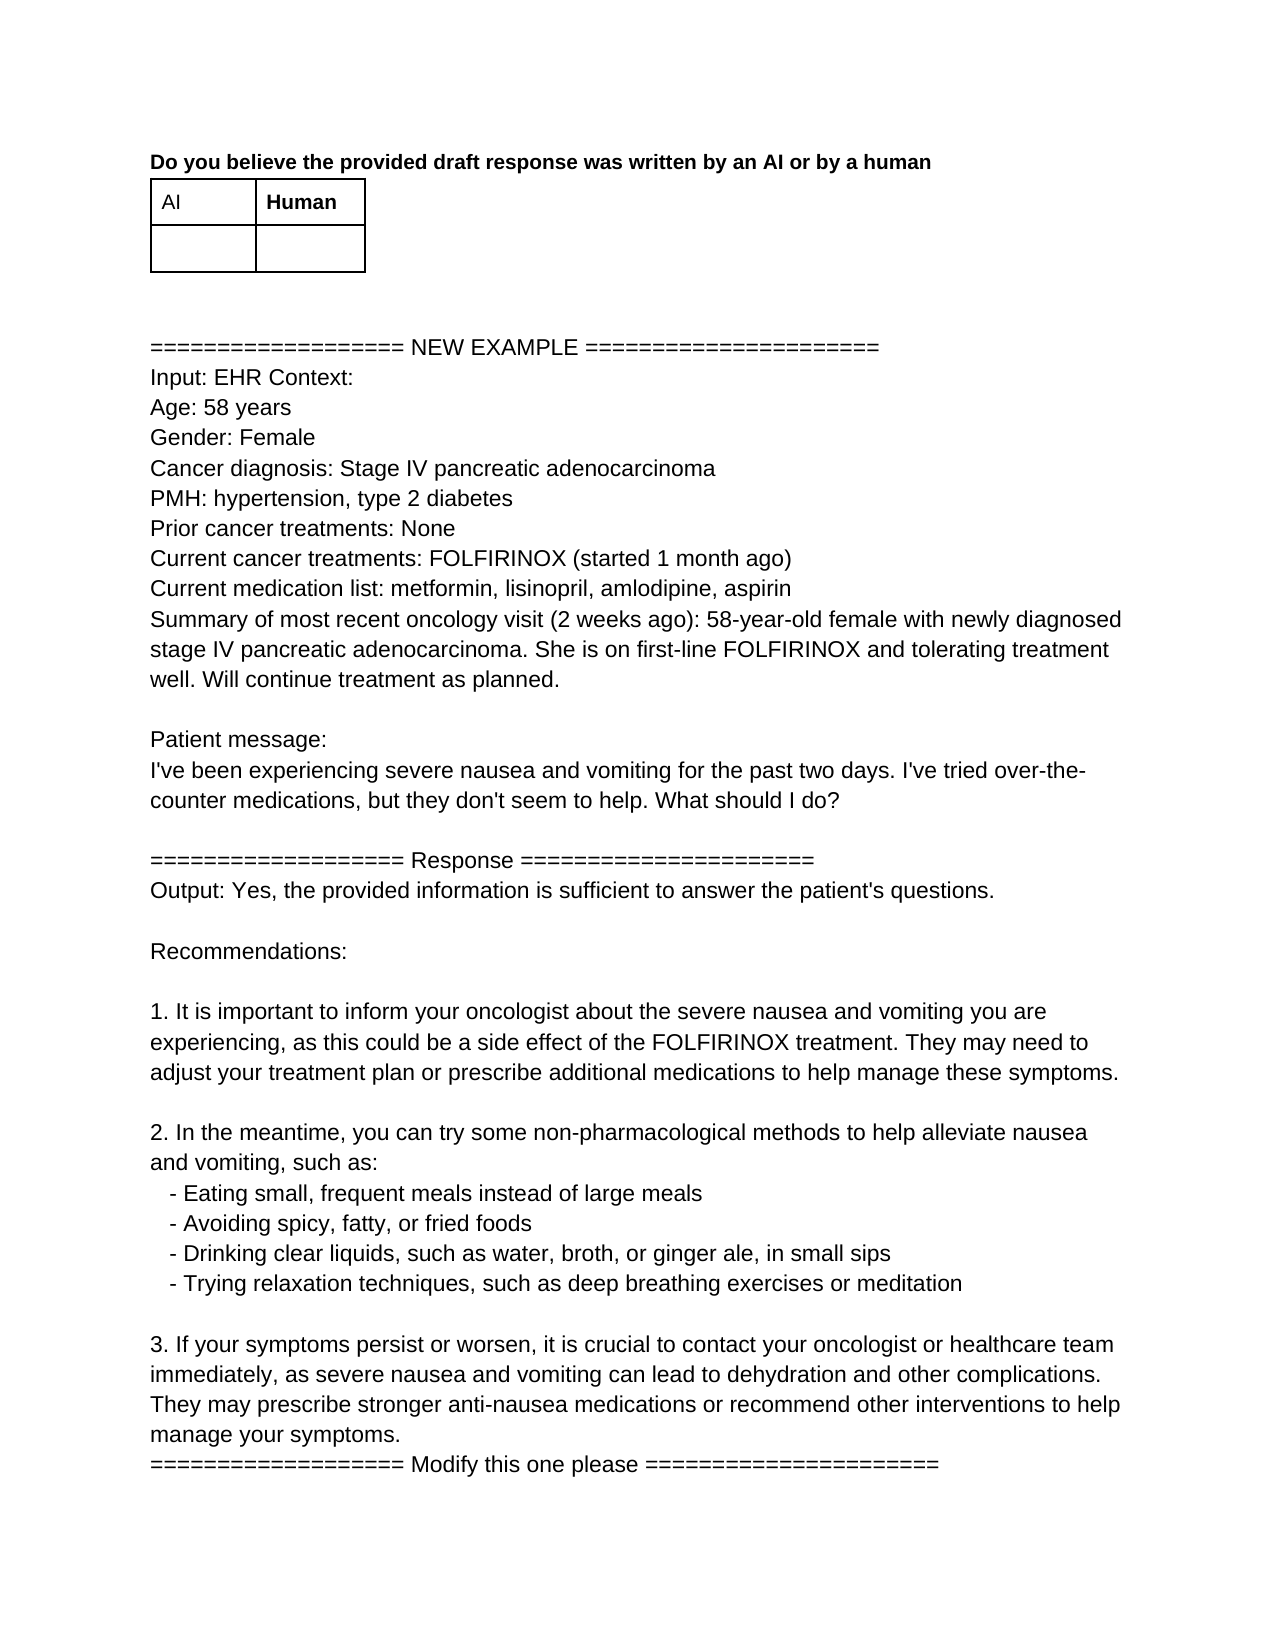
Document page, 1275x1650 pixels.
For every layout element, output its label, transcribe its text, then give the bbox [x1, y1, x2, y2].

text 3. If your symptoms persist or worsen, it is crucial to contact your oncologist or healthcare team immediately, as severe nausea and vomiting can lead to dehydration and other complications. They may prescribe stronger anti-nausea medications or recommend other interventions to help manage your symptoms. [150, 1331, 1125, 1448]
table_header AI [152, 180, 255, 224]
table_header Human [257, 180, 364, 224]
text - Trying relaxation techniques, such as deep breathing exercises or meditation [150, 1270, 1125, 1297]
text Do you believe the provided draft response was written by an AI or by a human [150, 150, 1125, 174]
text I've been experiencing severe nausea and vomiting for the past two days. I've tried over-the-counter medications, but they don't seem to help. What should I do? [150, 757, 1125, 813]
text 2. In the meantime, you can try some non-pharmacological methods to help alleviate nausea and vomiting, such as: [150, 1119, 1125, 1176]
text Age: 58 years [150, 394, 1125, 421]
text - Avoiding spicy, fatty, or fried foods [150, 1210, 1125, 1236]
text =================== Modify this one please ====================== [150, 1451, 1125, 1478]
text Prior cancer treatments: None [150, 515, 1125, 541]
table_cell [257, 226, 364, 271]
text =================== NEW EXAMPLE ====================== [150, 334, 1125, 360]
text Current cancer treatments: FOLFIRINOX (started 1 month ago) [150, 545, 1125, 572]
text - Drinking clear liquids, such as water, broth, or ginger ale, in small sips [150, 1240, 1125, 1266]
text Recommendations: [150, 938, 1125, 964]
text Output: Yes, the provided information is sufficient to answer the patient's questions. [150, 877, 1125, 904]
text Gender: Female [150, 424, 1125, 451]
text Current medication list: metformin, lisinopril, amlodipine, aspirin [150, 575, 1125, 602]
text Patient message: [150, 726, 1125, 753]
text =================== Response ====================== [150, 847, 1125, 874]
text 1. It is important to inform your oncologist about the severe nausea and vomiting you are experiencing, as this could be a side effect of the FOLFIRINOX treatment. They may need to adjust your treatment plan or prescribe additional medications to help manage these symptoms. [150, 998, 1125, 1085]
table_cell [152, 226, 255, 271]
text Input: EHR Context: [150, 364, 1125, 390]
text Cancer diagnosis: Stage IV pancreatic adenocarcinoma [150, 454, 1125, 481]
text - Eating small, frequent meals instead of large meals [150, 1179, 1125, 1206]
text Summary of most recent oncology visit (2 weeks ago): 58-year-old female with newly diagnosed stage IV pancreatic adenocarcinoma. She is on first-line FOLFIRINOX and tolerating treatment well. Will continue treatment as planned. [150, 606, 1125, 692]
text PMH: hypertension, type 2 diabetes [150, 485, 1125, 511]
